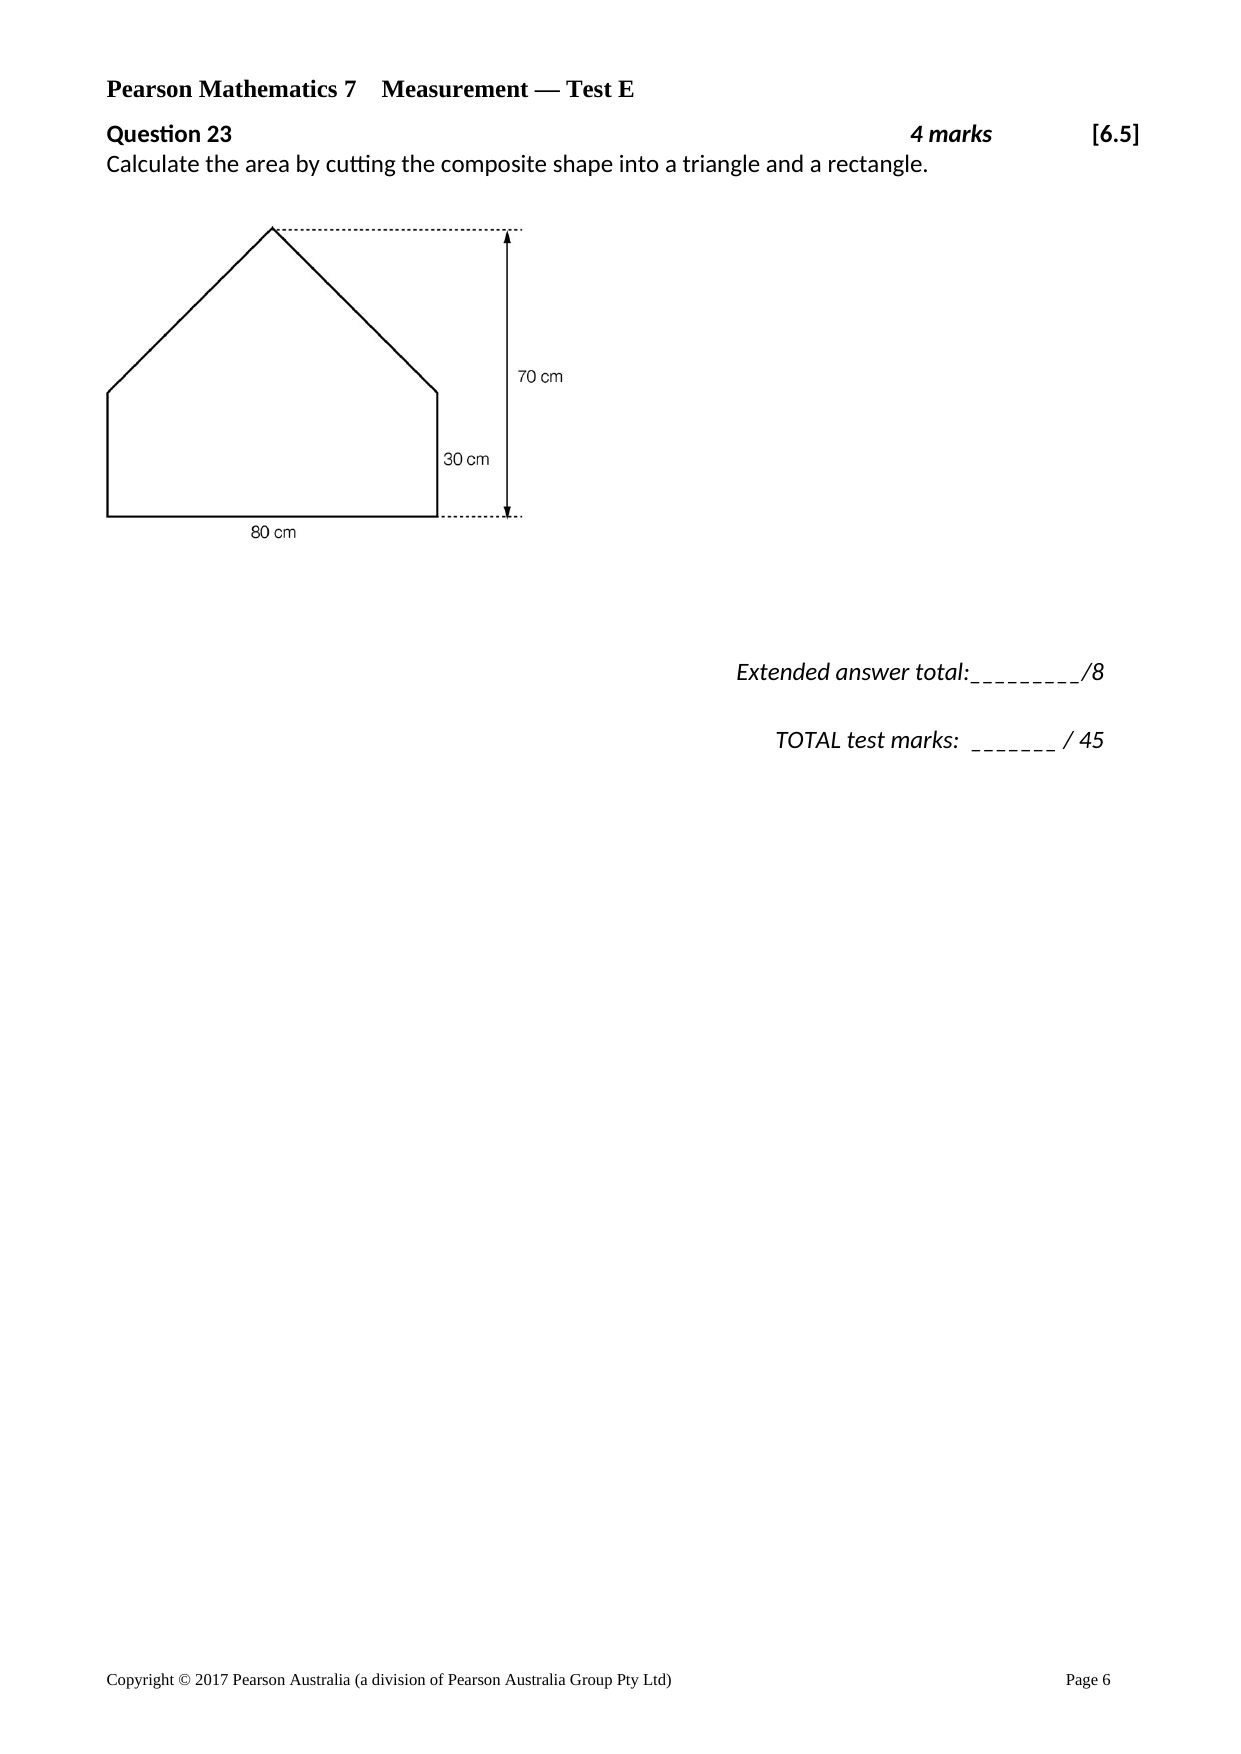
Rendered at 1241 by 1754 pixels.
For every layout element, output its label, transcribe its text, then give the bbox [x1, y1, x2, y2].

text TOTAL test marks: _______ / 45 [106, 724, 1104, 755]
picture [106, 226, 563, 541]
subtitle Question 23 4 marks [6.5] [106, 118, 1134, 149]
text Extended answer total:_________/8 [106, 656, 1104, 687]
text Calculate the area by cutting the composite shape into a triangle and a rectangle. [106, 149, 1134, 179]
